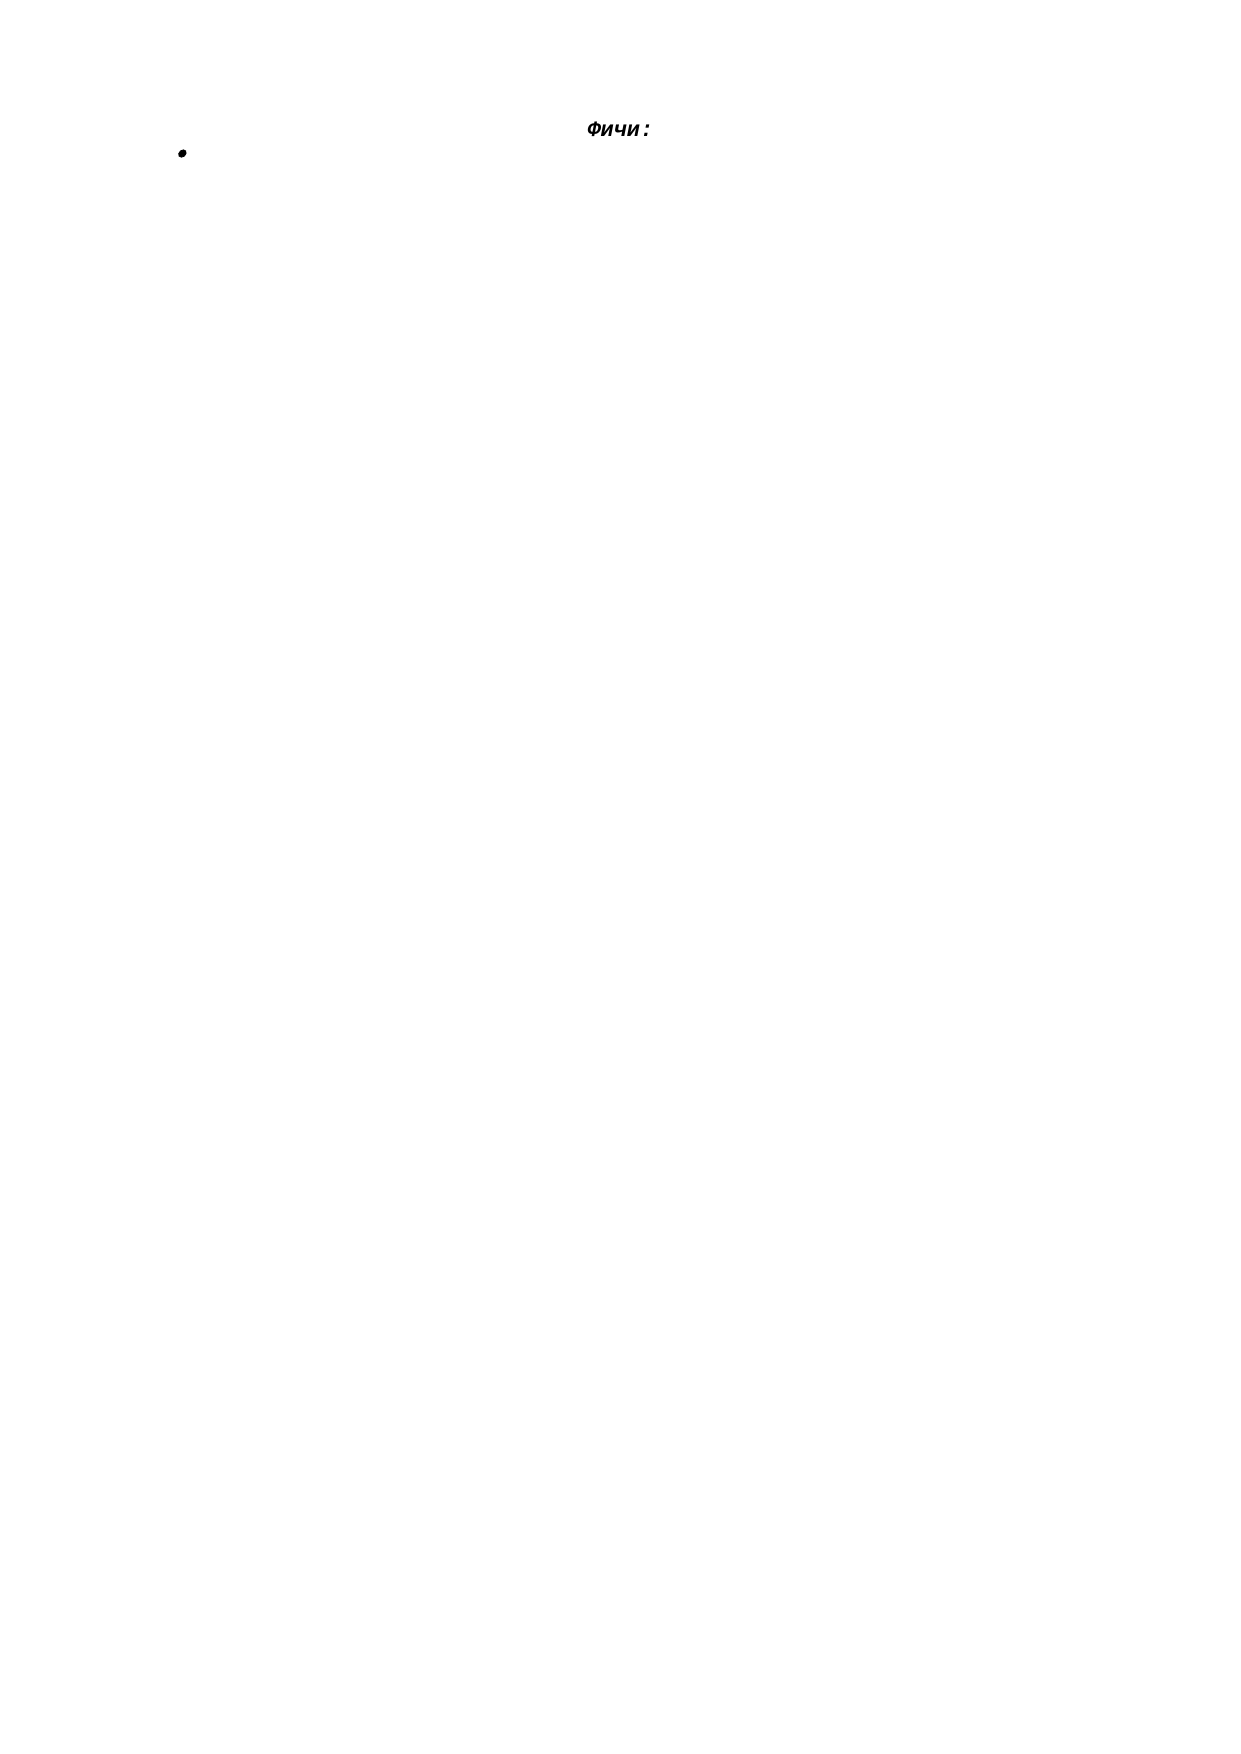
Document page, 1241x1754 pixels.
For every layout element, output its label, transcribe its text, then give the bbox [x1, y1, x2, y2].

text Фичи: [139, 118, 1101, 143]
